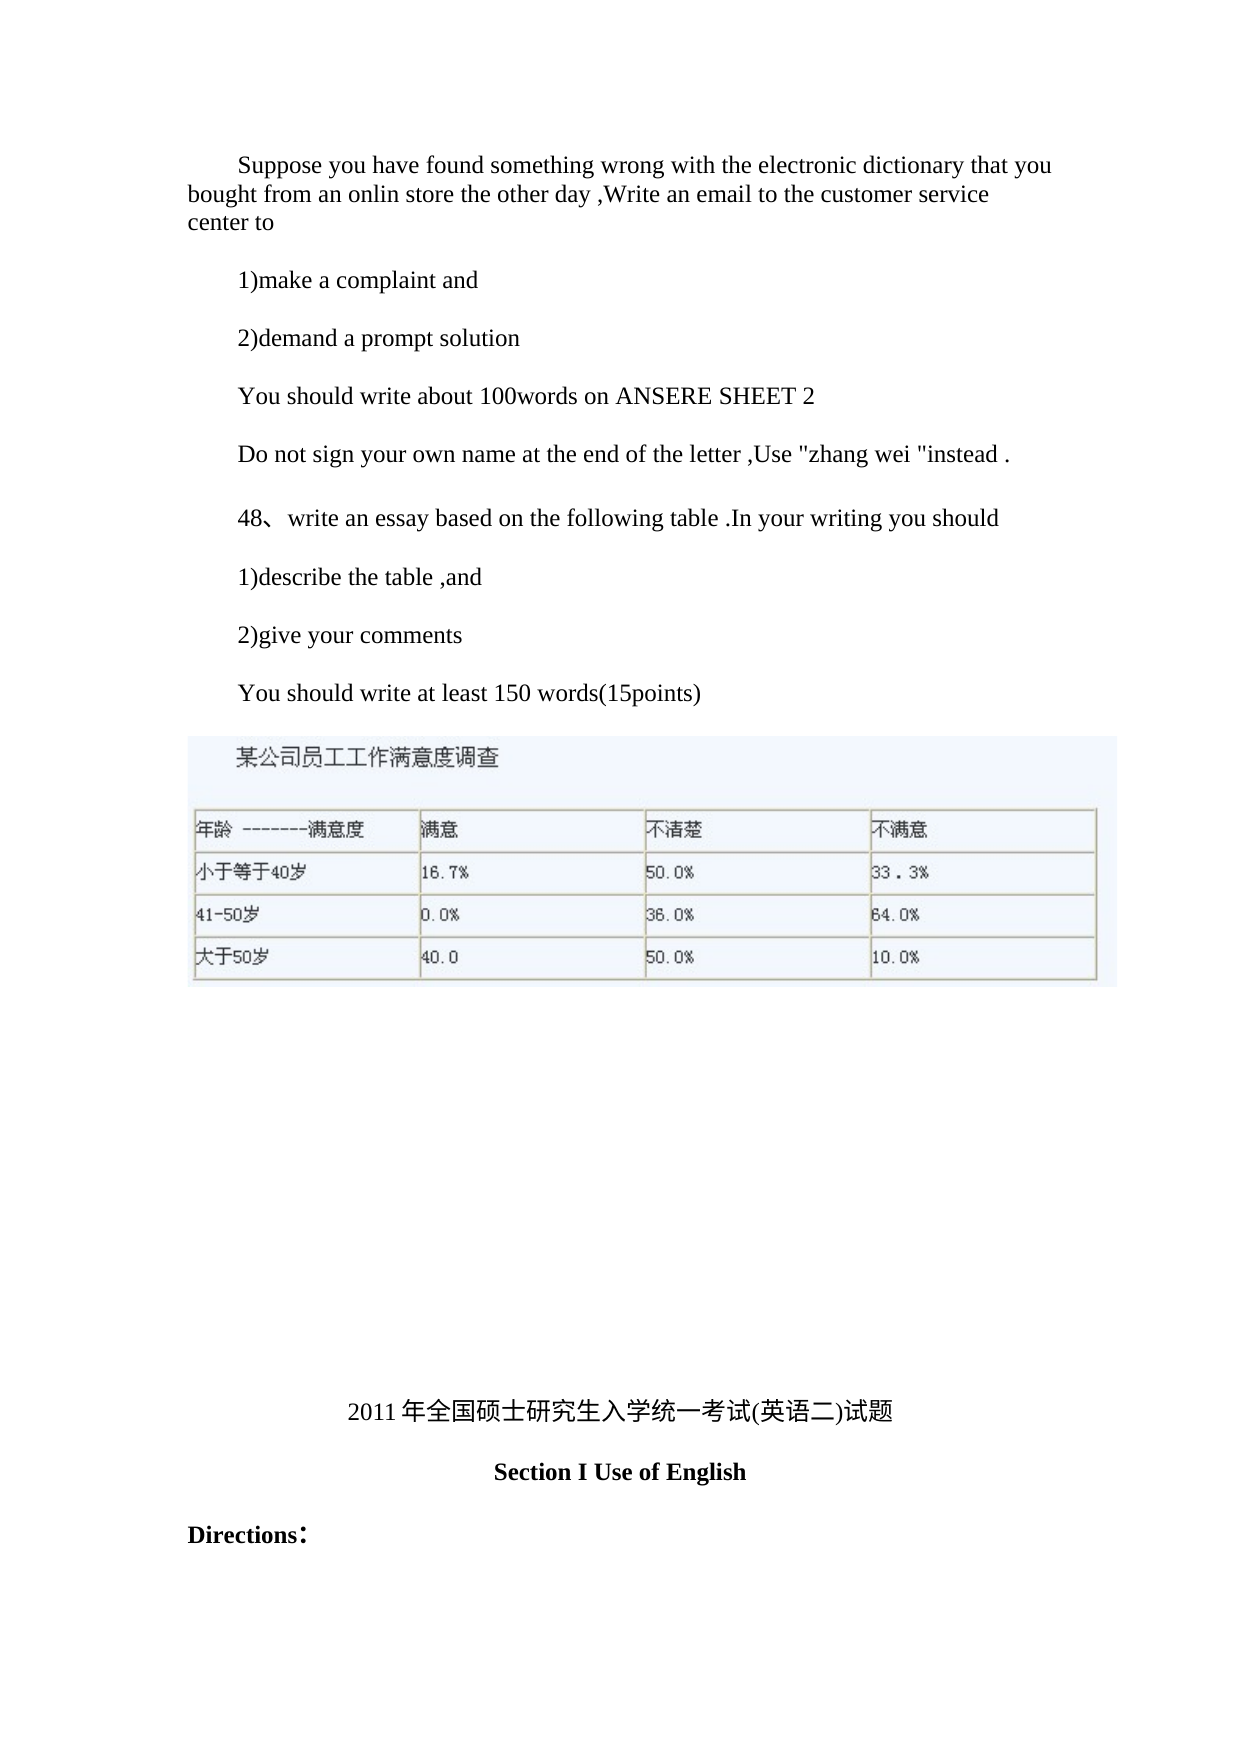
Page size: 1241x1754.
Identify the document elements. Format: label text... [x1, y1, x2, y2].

text Directions： [187, 1514, 1053, 1551]
text Do not sign your own name at the end of the letter ,Use "zhang wei "instead . [187, 439, 1053, 468]
text Suppose you have found something wrong with the electronic dictionary that you bought from an onlin store the other day ,Write an email to the customer service center to [187, 150, 1053, 236]
text Section I Use of English [187, 1457, 1053, 1485]
subtitle 2011年全国硕士研究生入学统一考试(英语二)试题 [187, 1391, 1053, 1427]
text 2)demand a prompt solution [187, 323, 1053, 352]
picture [187, 736, 1118, 987]
text You should write about 100words on ANSERE SHEET 2 [187, 381, 1053, 410]
text 1)describe the table ,and [187, 562, 1053, 591]
text 48、write an essay based on the following table .In your writing you should [187, 497, 1053, 533]
text 1)make a complaint and [187, 265, 1053, 294]
text You should write at least 150 words(15points) [187, 678, 1053, 707]
text 2)give your comments [187, 620, 1053, 649]
